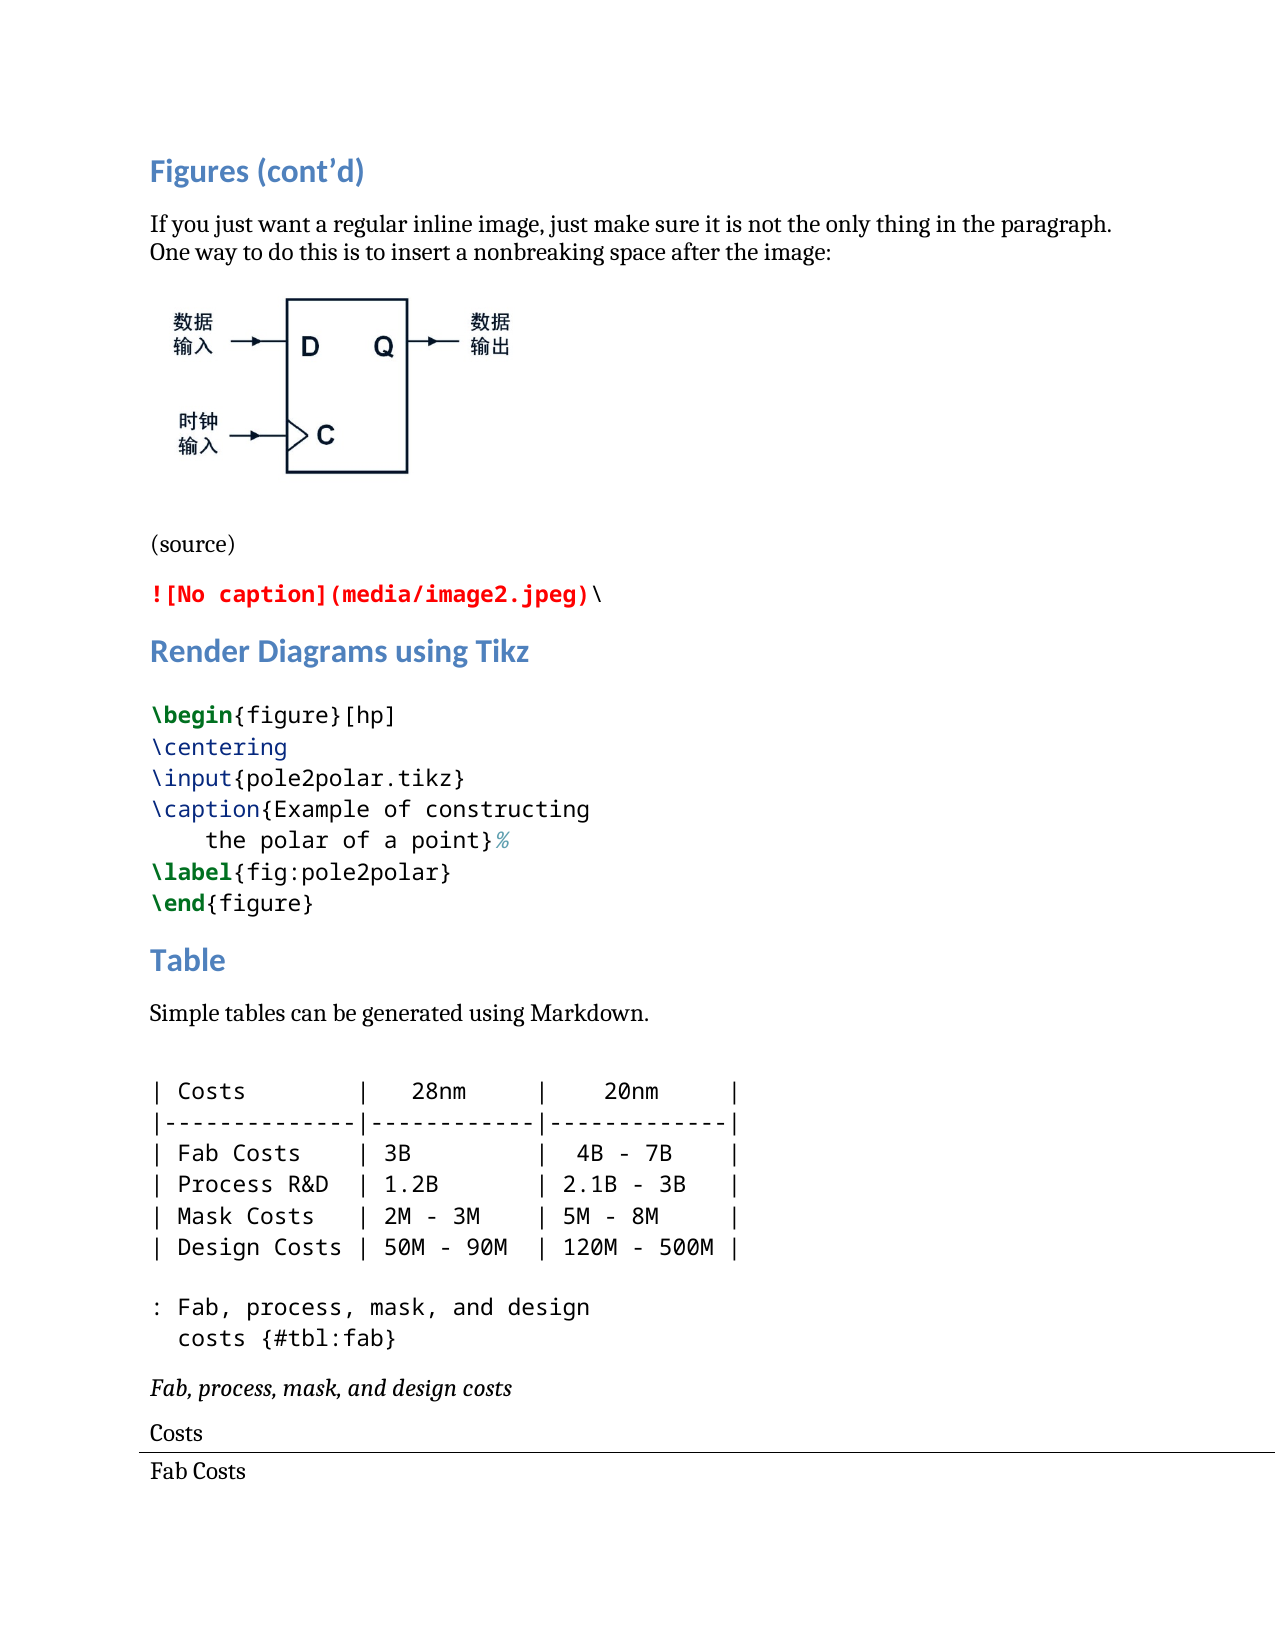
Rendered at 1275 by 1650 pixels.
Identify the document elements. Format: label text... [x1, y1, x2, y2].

picture [168, 285, 515, 483]
table_cell Fab Costs [139, 1453, 1275, 1489]
subtitle Figures (cont’d) [150, 150, 1125, 191]
text (source) [150, 530, 1125, 559]
text If you just want a regular inline image, just make sure it is not the only thing in the paragraph. One way to do this is to insert a nonbreaking space after the image: [150, 209, 1125, 267]
text | Costs | 28nm | 20nm | |--------------|------------|-------------| | Fab Costs | 3B | 4B - 7B | | Process R&D | 1.2B | 2.1B - 3B | | Mask Costs | 2M - 3M | 5M - 8M | | Design Costs | 50M - 90M | 120M - 500M | : Fab, process, mask, and design costs {#tbl:fab} [150, 1046, 1125, 1353]
subtitle Table [150, 939, 1125, 980]
text \begin{figure}[hp] \centering \input{pole2polar.tikz} \caption{Example of constructing the polar of a point}% \label{fig:pole2polar} \end{figure} [150, 671, 1125, 918]
text ![No caption](media/image2.jpeg)\ [150, 578, 1125, 609]
table_header Costs [139, 1416, 1275, 1452]
subtitle Render Diagrams using Tikz [150, 630, 1125, 671]
text Fab, process, mask, and design costs [150, 1374, 1125, 1403]
text Simple tables can be generated using Markdown. [150, 998, 1125, 1027]
